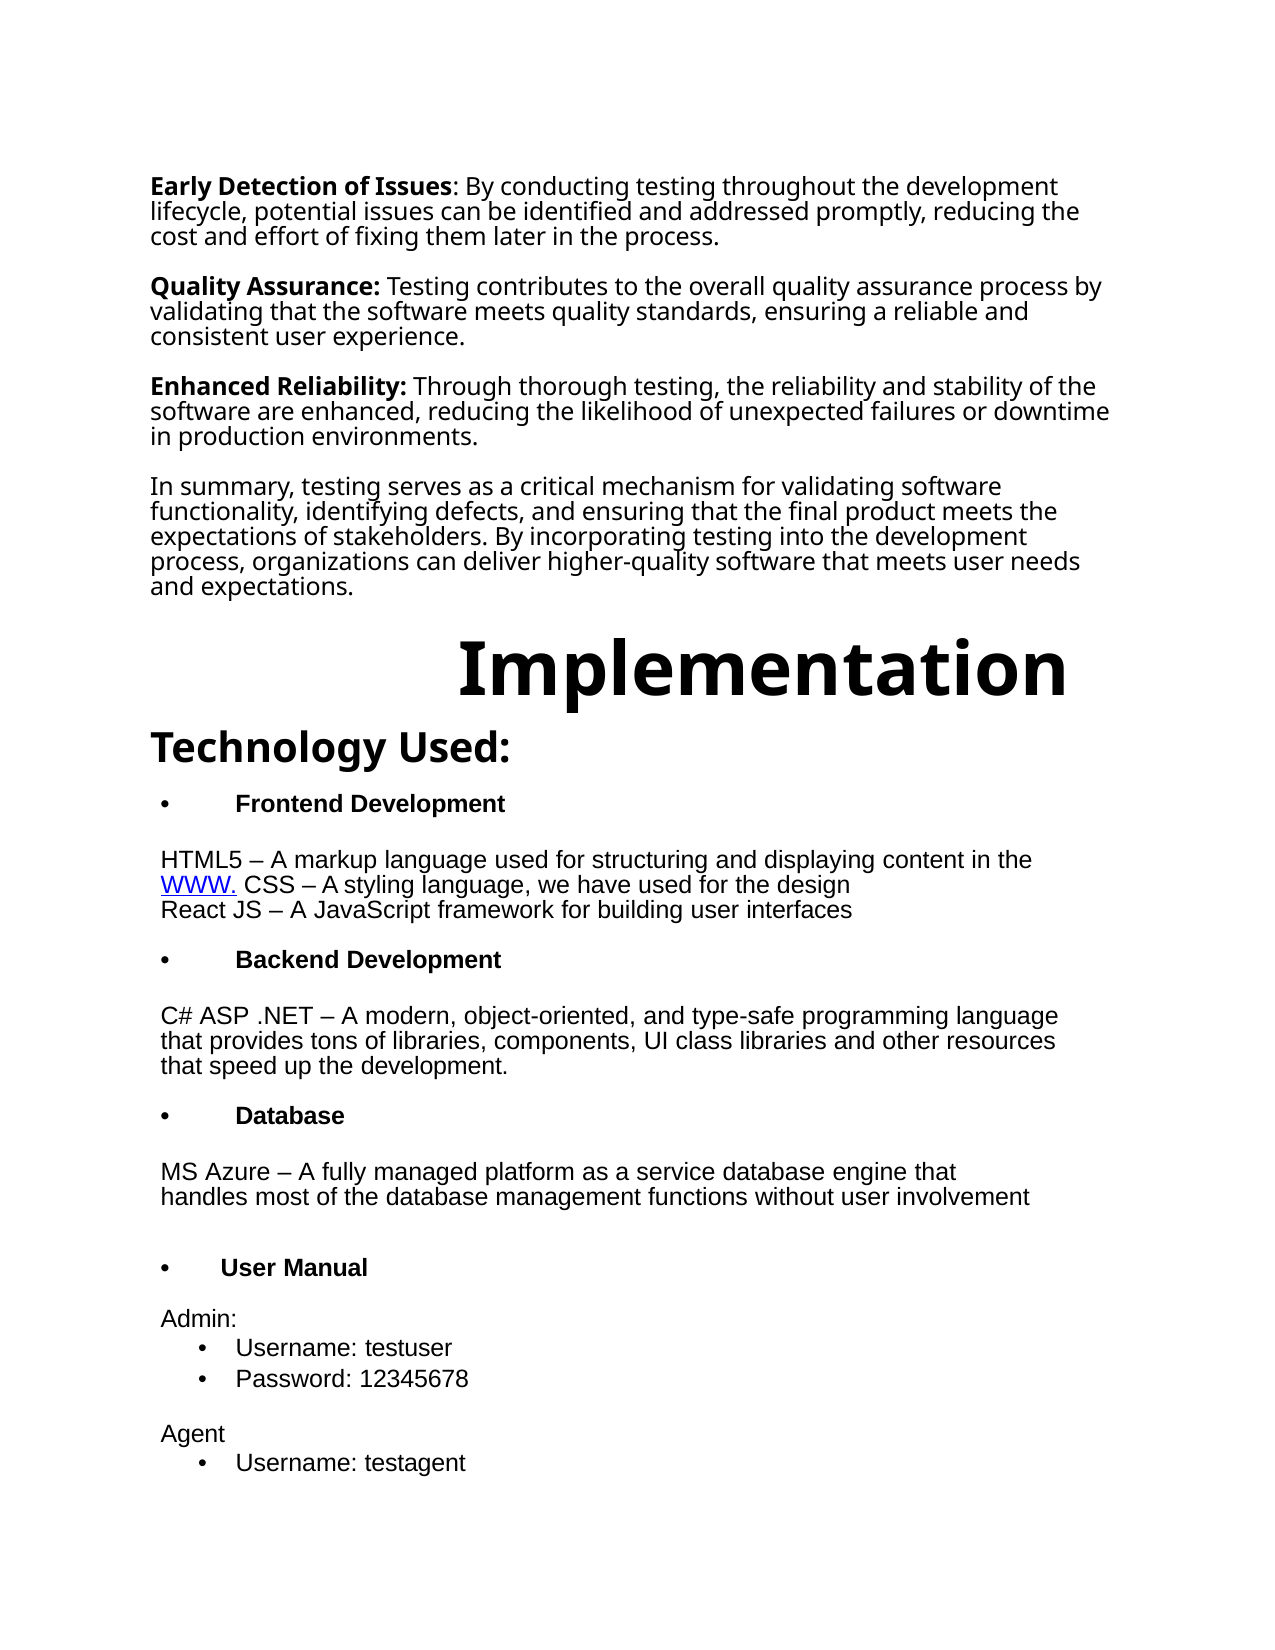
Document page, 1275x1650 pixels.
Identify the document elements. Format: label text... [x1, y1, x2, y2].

text Admin: [160, 1307, 1125, 1332]
list Username: testagent [198, 1447, 1125, 1477]
list Database [160, 1104, 1125, 1129]
list Backend Development [160, 948, 1125, 973]
text MS Azure – A fully managed platform as a service database engine that handles most of the database management functions without user involvement [160, 1161, 1045, 1211]
list User Manual [160, 1256, 1125, 1281]
list Username: testuser [198, 1332, 1125, 1363]
text Implementation [578, 675, 1125, 700]
text Quality Assurance: Testing contributes to the overall quality assurance process by validating that the software meets quality standards, ensuring a reliable and consistent user experience. [150, 275, 1125, 350]
text Early Detection of Issues: By conducting testing throughout the development lifecycle, potential issues can be identified and addressed promptly, reducing the cost and effort of fixing them later in the process. [150, 175, 1125, 250]
text In summary, testing serves as a critical mechanism for validating software functionality, identifying defects, and ensuring that the final product meets the expectations of stakeholders. By incorporating testing into the development process, organizations can deliver higher-quality software that meets user needs and expectations. [150, 475, 1125, 600]
text Technology Used: [375, 742, 1125, 767]
text Agent [160, 1422, 1125, 1447]
text Technology Used: [150, 742, 353, 767]
text Implementation [150, 675, 567, 700]
text C# ASP .NET – A modern, object-oriented, and type-safe programming language that provides tons of libraries, components, UI class libraries and other resources that speed up the development. [160, 1004, 1077, 1079]
list Frontend Development [160, 792, 1125, 817]
text HTML5 – A markup language used for structuring and displaying content in the WWW. CSS – A styling language, we have used for the design [160, 848, 1041, 898]
list Password: 12345678 [198, 1363, 1125, 1393]
text React JS – A JavaScript framework for building user interfaces [160, 898, 1125, 923]
text Enhanced Reliability: Through thorough testing, the reliability and stability of the software are enhanced, reducing the likelihood of unexpected failures or downtime in production environments. [150, 375, 1125, 450]
